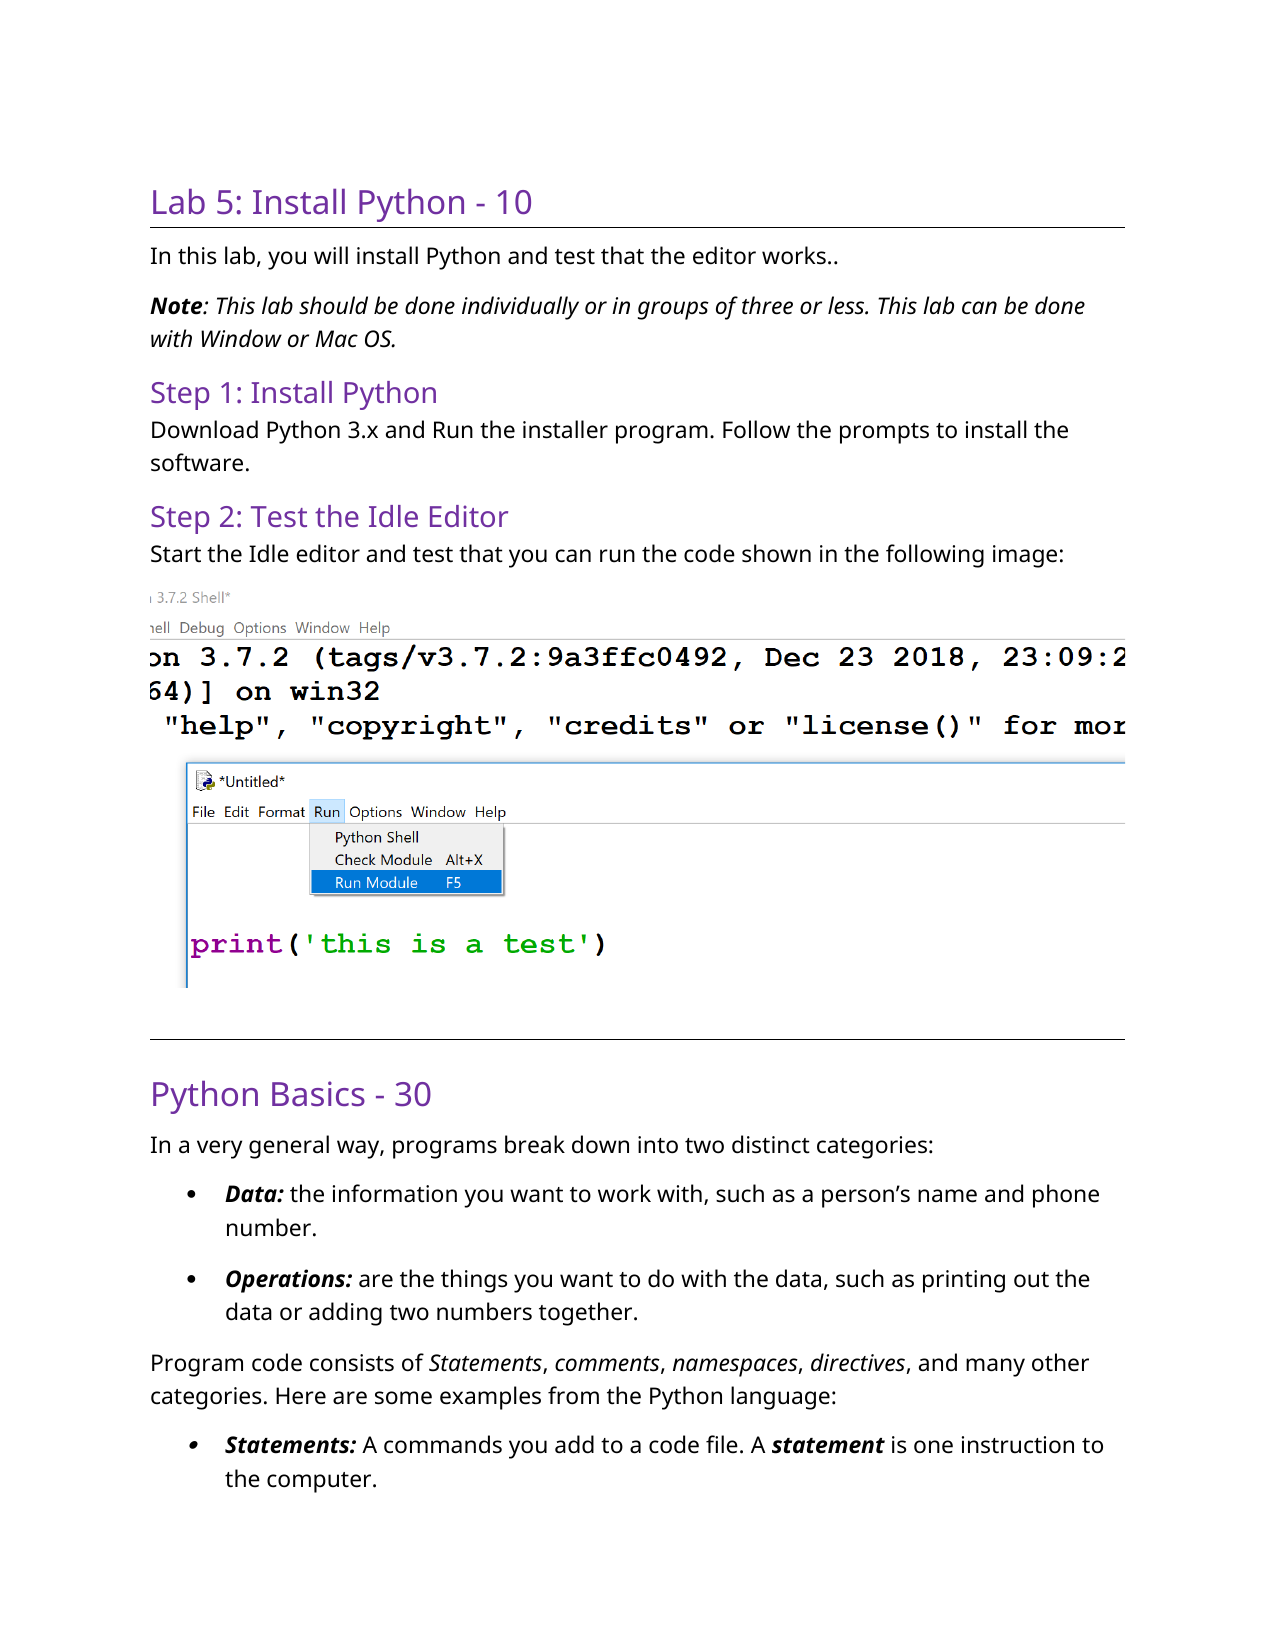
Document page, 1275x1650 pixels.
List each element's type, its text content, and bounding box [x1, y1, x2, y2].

list Operations: are the things you want to do with the data, such as printing out the data or adding two numbers together. [187, 1263, 1125, 1328]
list Statements: A commands you add to a code file. A statement is one instruction to the computer. [187, 1429, 1125, 1494]
subtitle Python Basics - 30 [150, 1071, 1125, 1116]
list Data: the information you want to work with, such as a person’s name and phone number. [187, 1178, 1125, 1243]
text Download Python 3.x and Run the installer program. Follow the prompts to install the software. [150, 414, 1125, 478]
subtitle Step 1: Install Python [150, 372, 1125, 412]
subtitle Lab 5: Install Python - 10 [150, 179, 1125, 227]
picture [150, 587, 1125, 988]
text Start the Idle editor and test that you can run the code shown in the following image: [150, 538, 1125, 569]
text In a very general way, programs break down into two distinct categories: [150, 1129, 1125, 1160]
subtitle Step 2: Test the Idle Editor [150, 496, 1125, 536]
text In this lab, you will install Python and test that the editor works.. [150, 240, 1125, 271]
text Program code consists of Statements, comments, namespaces, directives, and many other categories. Here are some examples from the Python language: [150, 1347, 1125, 1411]
text Note: This lab should be done individually or in groups of three or less. This lab can be done with Window or Mac OS. [150, 290, 1125, 354]
